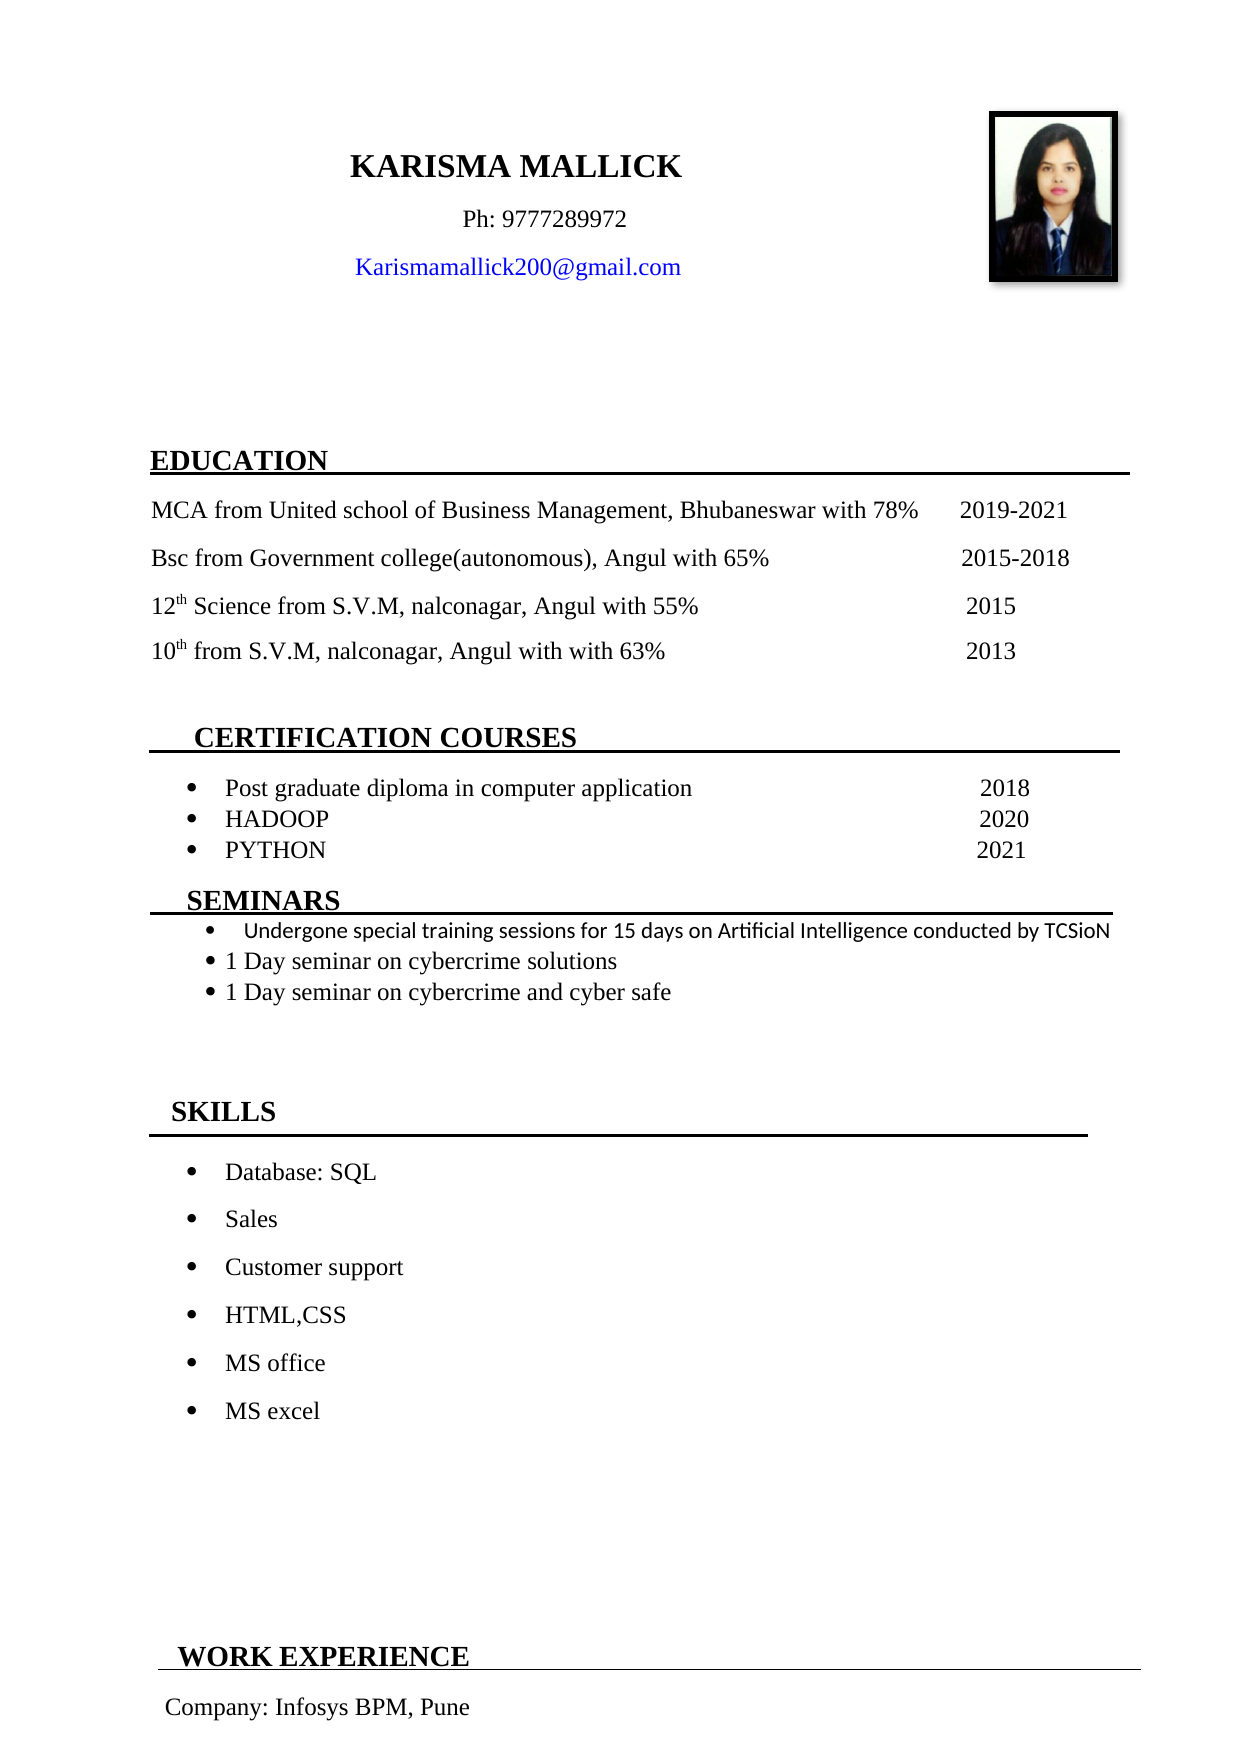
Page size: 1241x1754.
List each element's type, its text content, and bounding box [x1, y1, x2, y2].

list HTML,CSS [187, 1300, 1142, 1329]
list 1 Day seminar on cybercrime solutions [206, 946, 1142, 975]
table_cell 10th from S.V.M, nalconagar, Angul with with 63% [146, 628, 936, 667]
list HADOOP 2020 [187, 804, 1142, 833]
title KARISMA MALLICK [133, 146, 684, 184]
list Customer support [187, 1252, 1142, 1281]
subtitle EDUCATION [150, 443, 1142, 476]
list MS office [187, 1348, 1142, 1377]
subtitle SKILLS [133, 1094, 1142, 1127]
list MS excel [187, 1396, 1142, 1424]
text Karismamallick200@gmail.com [133, 252, 684, 280]
list Post graduate diploma in computer application 2018 [187, 773, 1142, 802]
table_header 2019-2021 [936, 496, 1075, 534]
text Company: Infosys BPM, Pune [133, 1692, 1142, 1721]
table_cell 2015 [936, 581, 1075, 628]
text Ph: 9777289972 [405, 204, 684, 233]
list PYTHON 2021 [187, 835, 1142, 864]
list Database: SQL [187, 1157, 1142, 1185]
text SEMINARS [150, 883, 1142, 916]
picture [995, 117, 1112, 276]
table_cell 2015-2018 [936, 534, 1075, 581]
table_cell 12th Science from S.V.M, nalconagar, Angul with 55% [146, 581, 936, 628]
table_header MCA from United school of Business Management, Bhubaneswar with 78% [146, 496, 936, 534]
text WORK EXPERIENCE [133, 1639, 1142, 1673]
list 1 Day seminar on cybercrime and cyber safe [206, 977, 1142, 1006]
subtitle CERTIFICATION COURSES [148, 720, 1142, 754]
list Undergone special training sessions for 15 days on Artificial Intelligence conducted by TCSioN [206, 916, 1142, 944]
table_cell 2013 [936, 628, 1075, 667]
list Sales [187, 1204, 1142, 1233]
table_cell Bsc from Government college(autonomous), Angul with 65% [146, 534, 936, 581]
